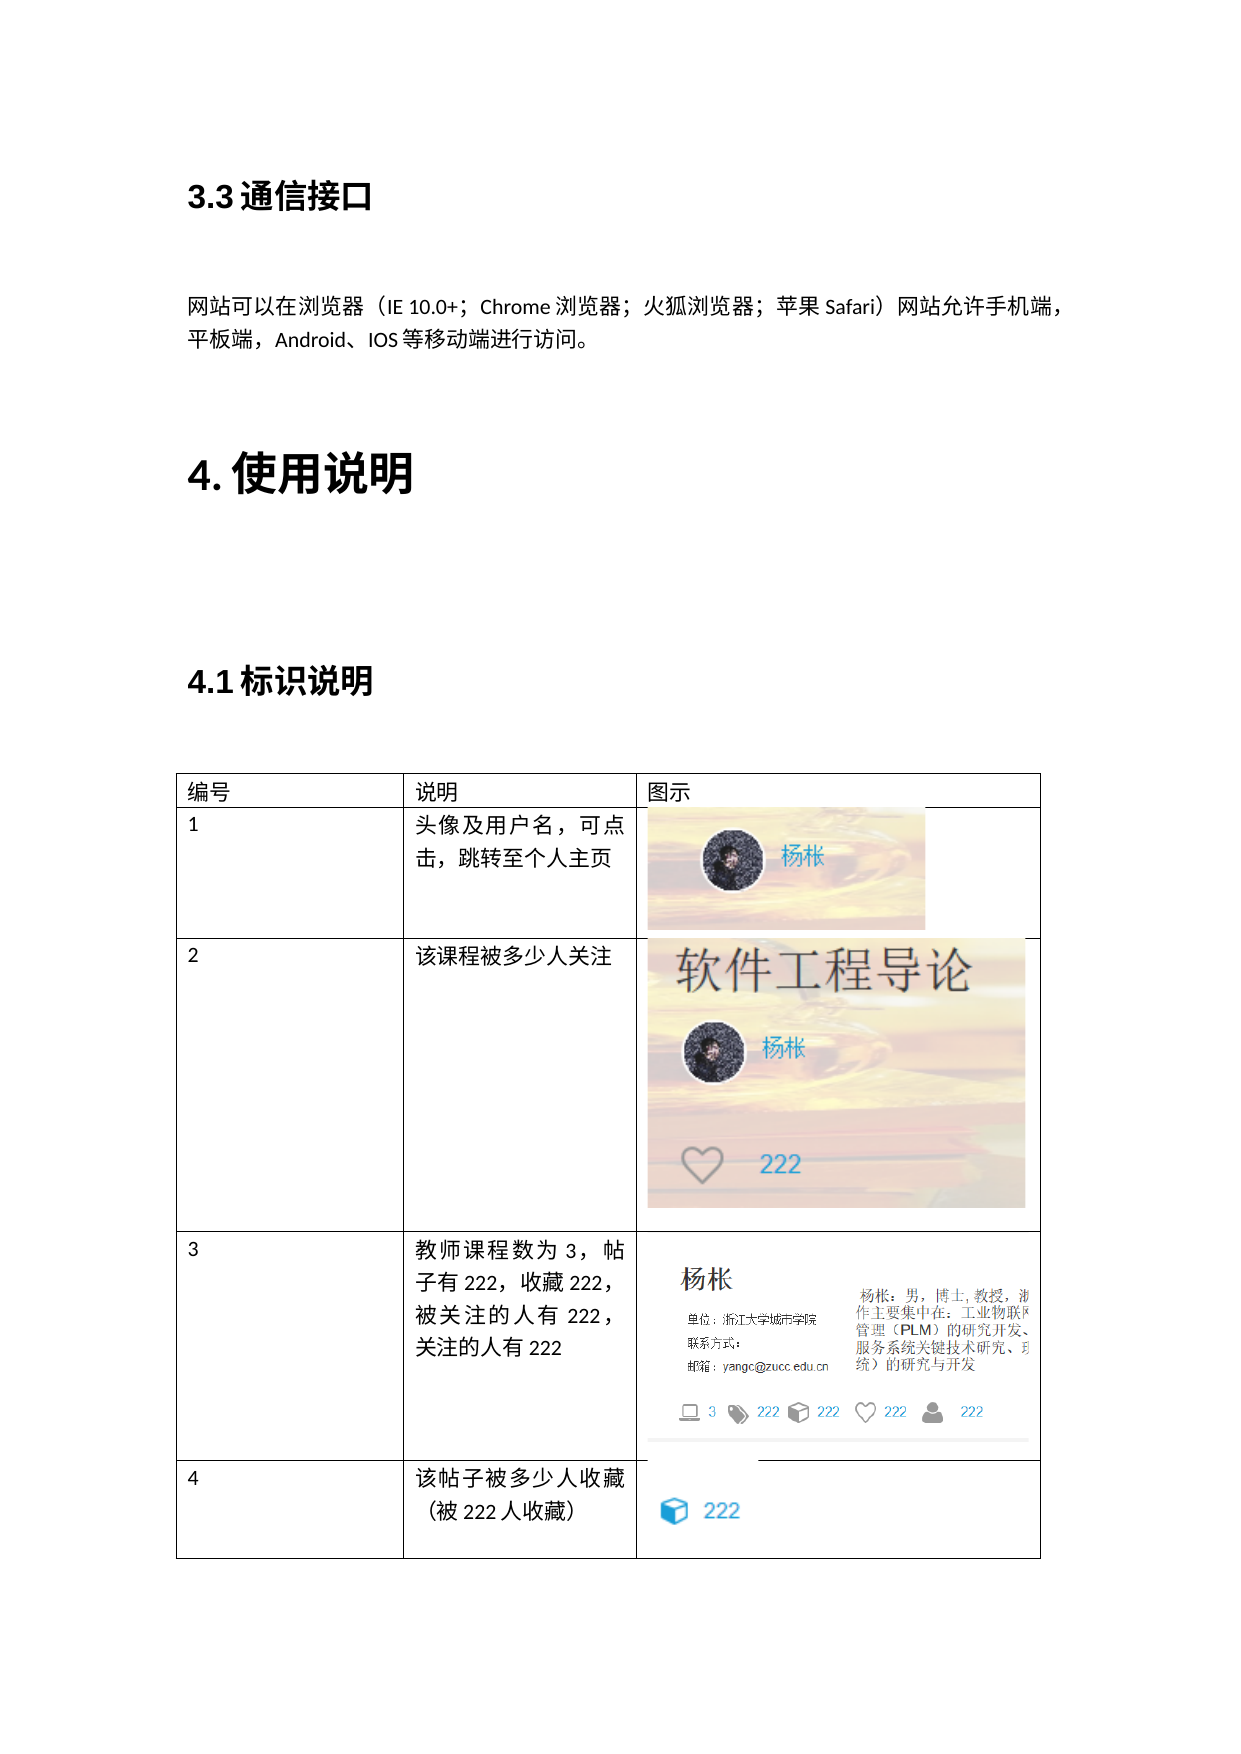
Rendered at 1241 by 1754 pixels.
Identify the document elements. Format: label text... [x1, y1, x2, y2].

table_cell 1 [177, 808, 403, 938]
subtitle 3.3通信接口 [187, 162, 1053, 227]
table_header 说明 [404, 774, 636, 807]
subtitle 4.1标识说明 [187, 646, 1053, 711]
table_cell 3 [177, 1232, 403, 1460]
picture [647, 1232, 1029, 1442]
picture [647, 807, 926, 930]
table_cell 该课程被多少人关注 [404, 939, 636, 1231]
text 网站可以在浏览器（IE 10.0+；Chrome浏览器；火狐浏览器；苹果Safari）网站允许手机端，平板端，Android、IOS等移动端进行访问。 [187, 289, 1053, 354]
table_cell [637, 939, 1040, 1231]
table_cell 该帖子被多少人收藏（被222人收藏） [404, 1461, 636, 1558]
subtitle 使用说明 [187, 422, 1053, 519]
table_header 图示 [637, 774, 1040, 807]
picture [647, 1460, 759, 1544]
table_cell 4 [177, 1461, 403, 1558]
table_cell [637, 1461, 1040, 1558]
table_cell 头像及用户名，可点击，跳转至个人主页 [404, 808, 636, 938]
picture [647, 938, 1026, 1208]
table_cell [637, 808, 1040, 938]
table_cell 2 [177, 939, 403, 1231]
table_header 编号 [177, 774, 403, 807]
table_cell [637, 1232, 1040, 1460]
table_cell 教师课程数为3，帖子有222，收藏222，被关注的人有222，关注的人有222 [404, 1232, 636, 1460]
